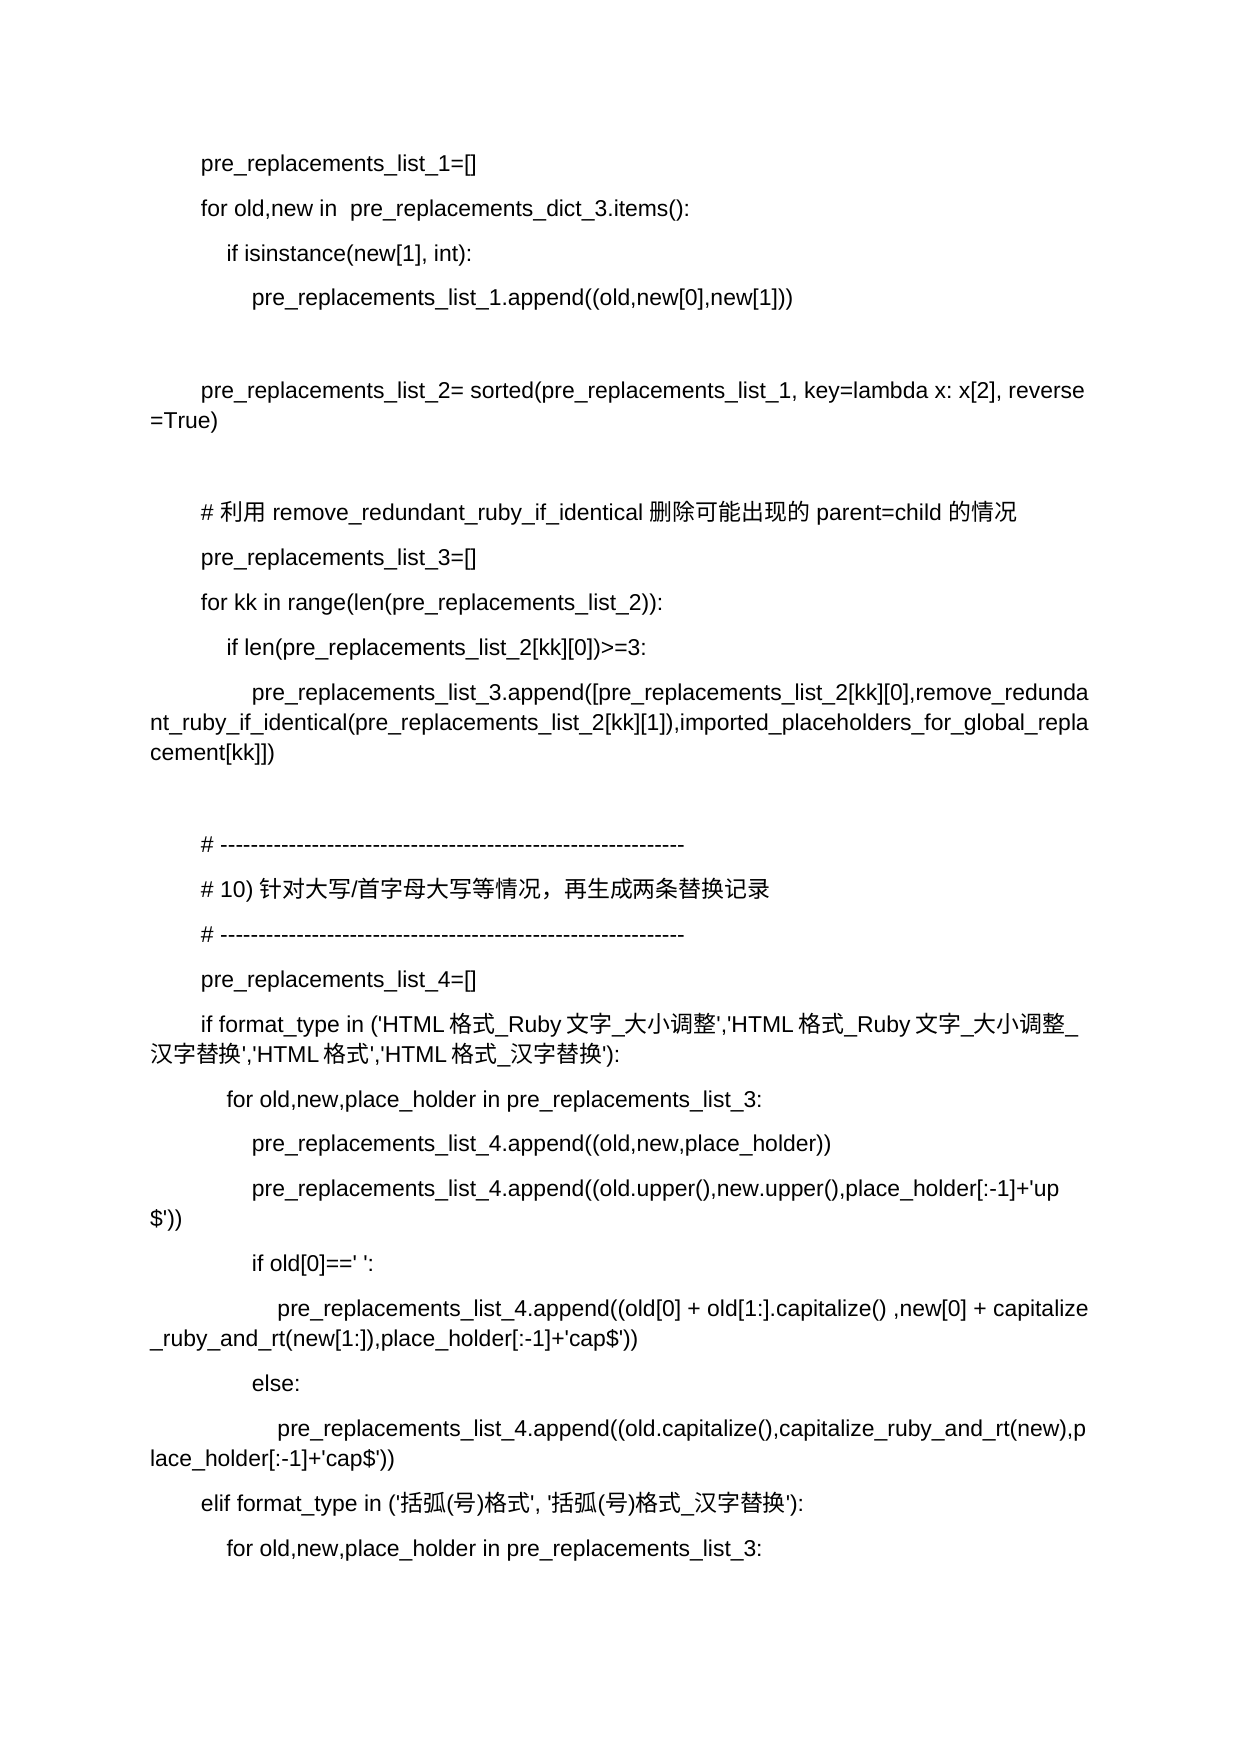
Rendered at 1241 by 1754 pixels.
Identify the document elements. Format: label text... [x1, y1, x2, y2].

text pre_replacements_list_4.append((old.capitalize(),capitalize_ruby_and_rt(new),place_holder[:-1]+'cap$')) [150, 1415, 1090, 1471]
text for kk in range(len(pre_replacements_list_2)): [150, 589, 1090, 615]
text # ------------------------------------------------------------- [150, 921, 1090, 947]
text pre_replacements_list_2= sorted(pre_replacements_list_1, key=lambda x: x[2], reverse=True) [150, 377, 1090, 433]
text for old,new in pre_replacements_dict_3.items(): [150, 195, 1090, 221]
text # ------------------------------------------------------------- [150, 831, 1090, 858]
text pre_replacements_list_4=[] [150, 966, 1090, 992]
text pre_replacements_list_4.append((old,new,place_holder)) [150, 1130, 1090, 1157]
text # 10) 针对大写/首字母大写等情况，再生成两条替换记录 [150, 876, 1090, 902]
text for old,new,place_holder in pre_replacements_list_3: [150, 1086, 1090, 1112]
text if format_type in ('HTML格式_Ruby文字_大小调整','HTML格式_Ruby文字_大小调整_汉字替换','HTML格式','HTML格式_汉字替换'): [150, 1011, 1090, 1067]
text if old[0]==' ': [150, 1250, 1090, 1276]
text # 利用 remove_redundant_ruby_if_identical 删除可能出现的 parent=child 的情况 [150, 499, 1090, 526]
text else: [150, 1370, 1090, 1396]
text pre_replacements_list_1=[] [150, 150, 1090, 176]
text if len(pre_replacements_list_2[kk][0])>=3: [150, 634, 1090, 660]
text for old,new,place_holder in pre_replacements_list_3: [150, 1534, 1090, 1561]
text pre_replacements_list_3.append([pre_replacements_list_2[kk][0],remove_redundant_ruby_if_identical(pre_replacements_list_2[kk][1]),imported_placeholders_for_global_replacement[kk]]) [150, 678, 1090, 765]
text elif format_type in ('括弧(号)格式', '括弧(号)格式_汉字替换'): [150, 1490, 1090, 1516]
text pre_replacements_list_4.append((old[0] + old[1:].capitalize() ,new[0] + capitalize_ruby_and_rt(new[1:]),place_holder[:-1]+'cap$')) [150, 1295, 1090, 1351]
text pre_replacements_list_1.append((old,new[0],new[1])) [150, 284, 1090, 311]
text pre_replacements_list_3=[] [150, 544, 1090, 571]
text pre_replacements_list_4.append((old.upper(),new.upper(),place_holder[:-1]+'up$')) [150, 1175, 1090, 1232]
text if isinstance(new[1], int): [150, 239, 1090, 266]
